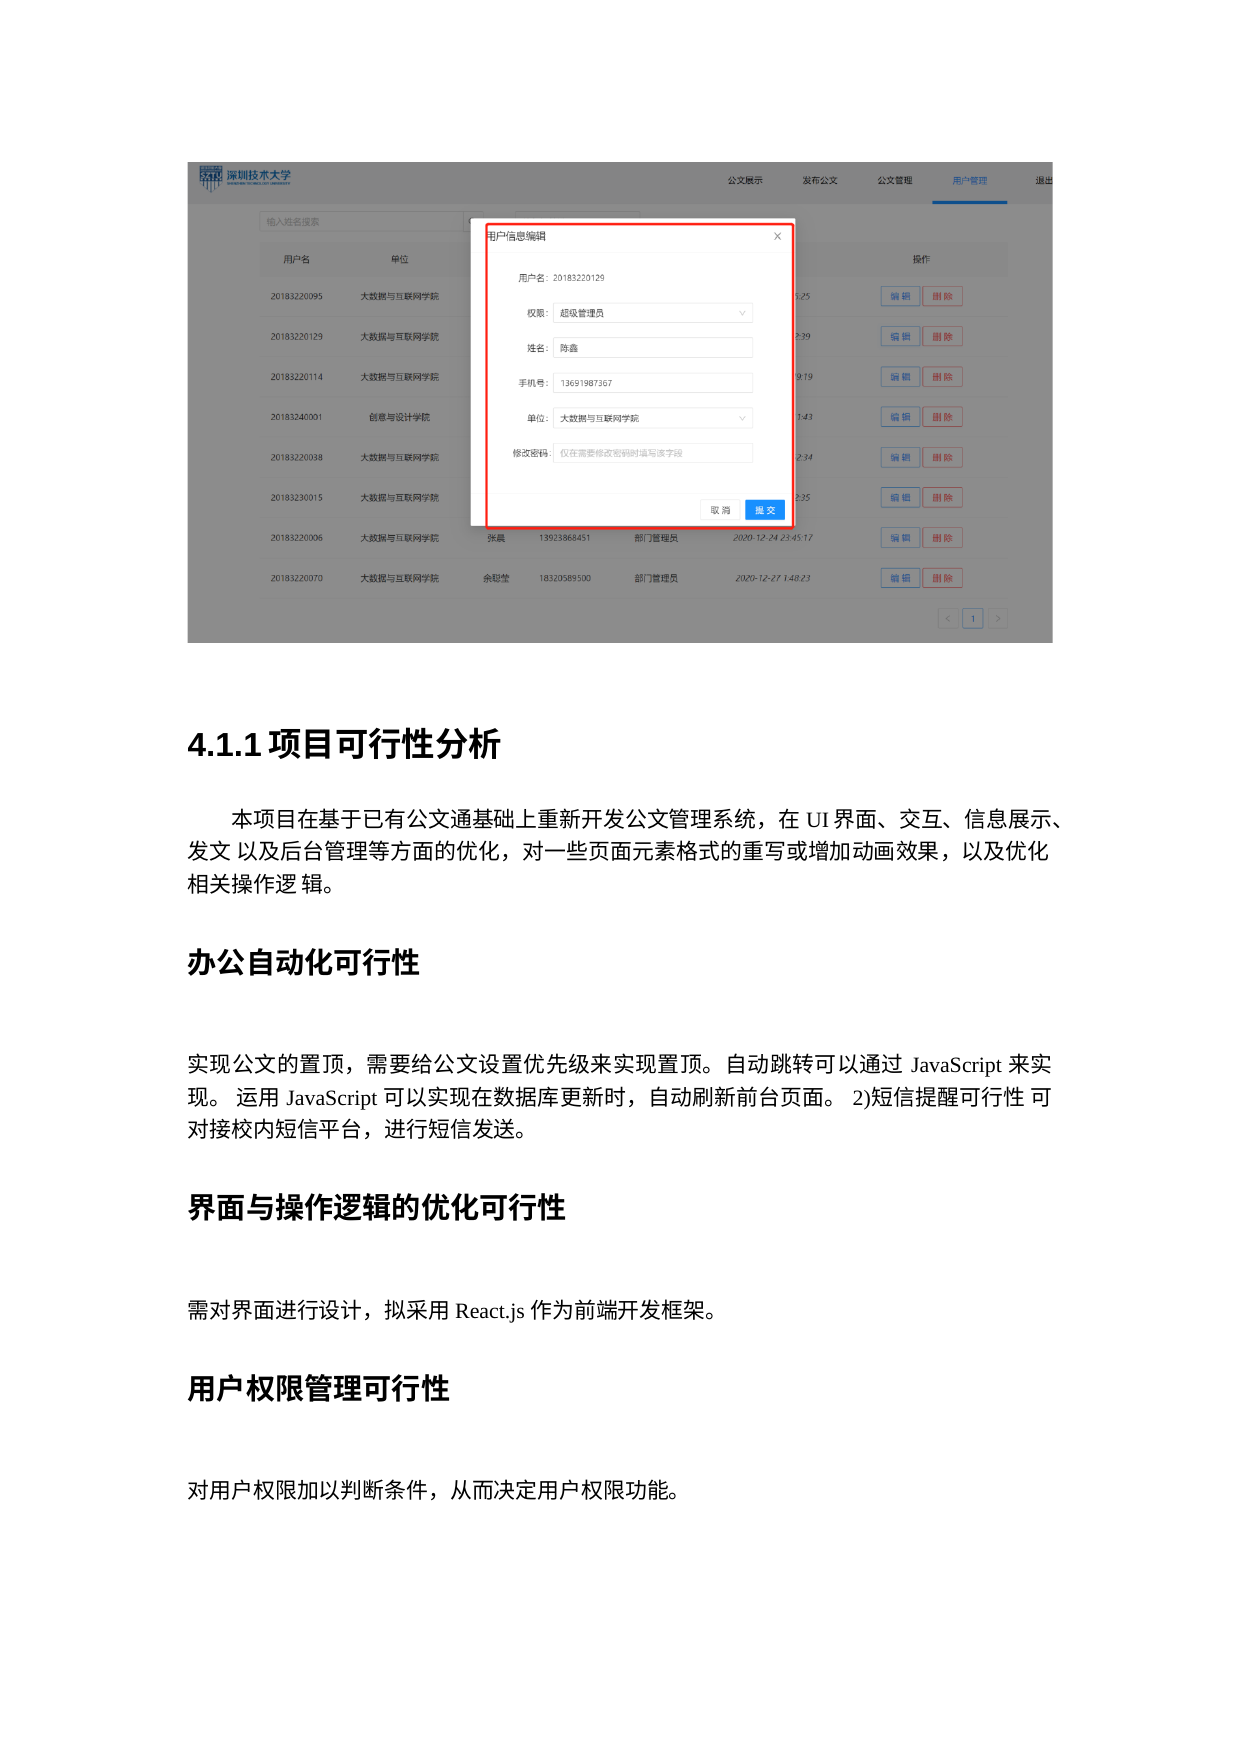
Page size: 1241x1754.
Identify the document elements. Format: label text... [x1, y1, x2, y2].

text 对用户权限加以判断条件，从而决定用户权限功能。 [187, 1473, 1053, 1505]
subtitle 界面与操作逻辑的优化可行性 [187, 1173, 1053, 1238]
subtitle 用户权限管理可行性 [187, 1354, 1053, 1419]
subtitle 4.1.1项目可行性分析 [187, 709, 1053, 774]
text 需对界面进行设计，拟采用 React.js 作为前端开发框架。 [187, 1292, 1053, 1325]
text 实现公文的置顶，需要给公文设置优先级来实现置顶。自动跳转可以通过 JavaScript 来实现。 运用 JavaScript 可以实现在数据库更新时，自动刷新前台页面。 2)短信提醒可行性 可对接校内短信平台，进行短信发送。 [187, 1047, 1053, 1144]
text 本项目在基于已有公文通基础上重新开发公文管理系统，在UI界面、交互、信息展示、发文 以及后台管理等方面的优化，对一些页面元素格式的重写或增加动画效果，以及优化相关操作逻 辑。 [187, 801, 1053, 899]
subtitle 办公自动化可行性 [187, 928, 1053, 993]
picture [187, 162, 1053, 643]
